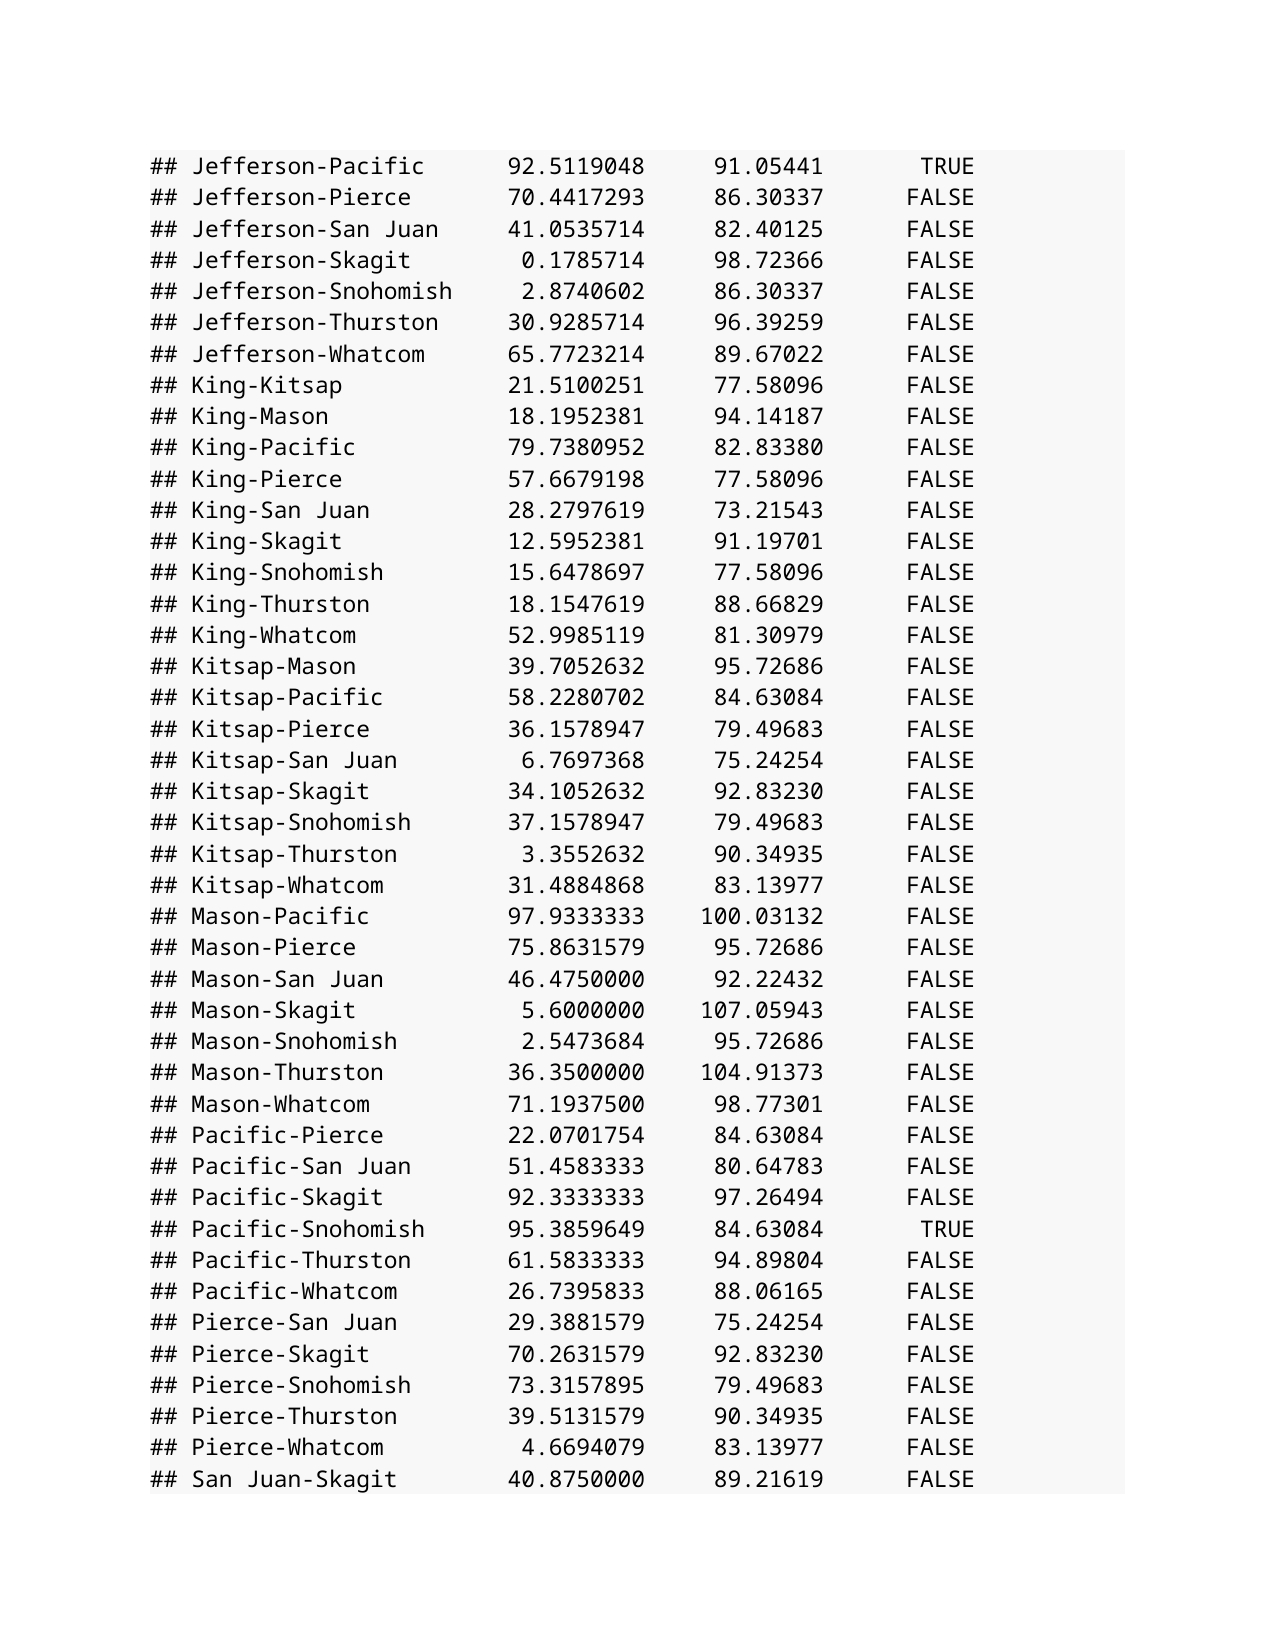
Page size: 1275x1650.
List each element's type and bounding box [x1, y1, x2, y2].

text [150, 150, 1125, 1494]
